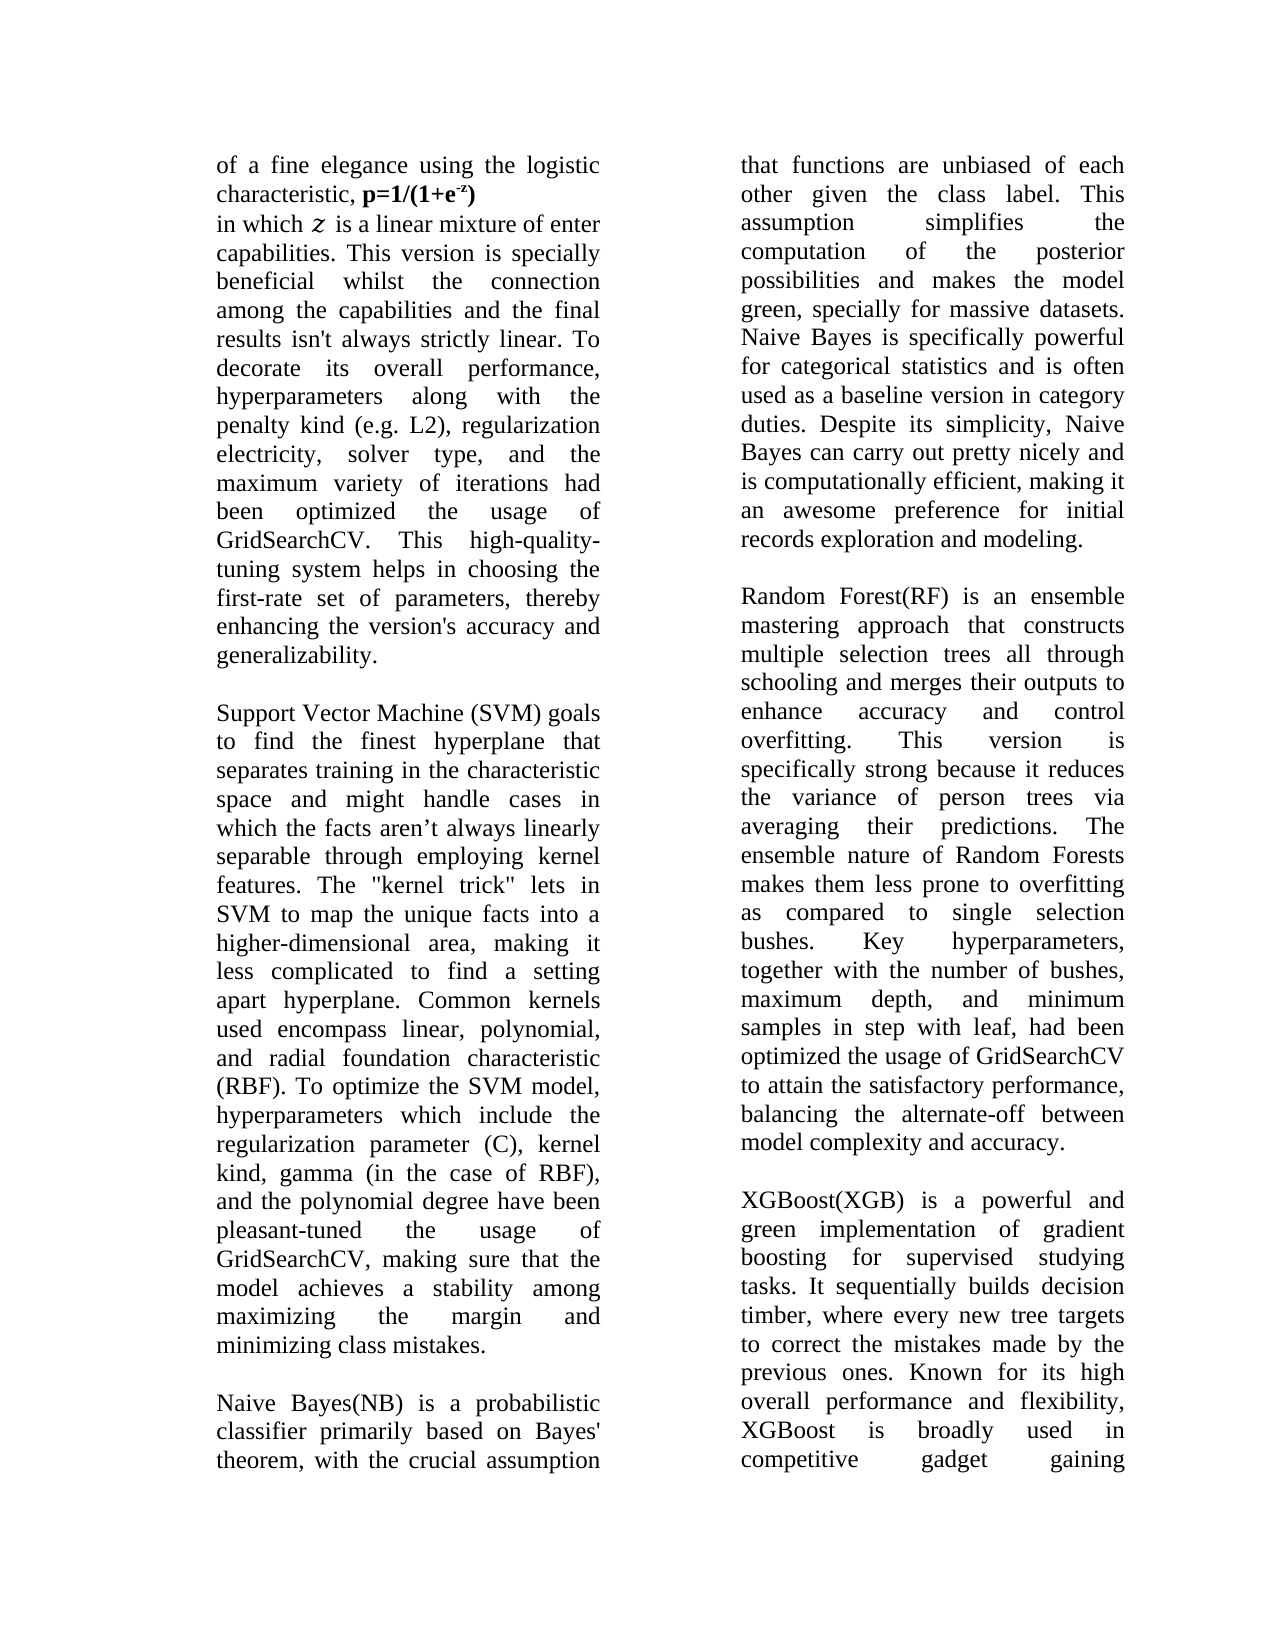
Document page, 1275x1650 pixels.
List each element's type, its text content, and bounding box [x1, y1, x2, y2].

list Naive Bayes(NB) is a probabilistic classifier primarily based on Bayes' theorem, with the crucial assumption that functions are unbiased of each other given the class label. This assumption simplifies the computation of the posterior possibilities and makes the model green, specially for massive datasets. Naive Bayes is specifically powerful for categorical statistics and is often used as a baseline version in category duties. Despite its simplicity, Naive Bayes can carry out pretty nicely and is computationally efficient, making it an awesome preference for initial records exploration and modeling. [741, 150, 1125, 552]
list Support Vector Machine (SVM) goals to find the finest hyperplane that separates training in the characteristic space and might handle cases in which the facts aren’t always linearly separable through employing kernel features. The "kernel trick" lets in SVM to map the unique facts into a higher-dimensional area, making it less complicated to find a setting apart hyperplane. Common kernels used encompass linear, polynomial, and radial foundation characteristic (RBF). To optimize the SVM model, hyperparameters which include the regularization parameter (C), kernel kind, gamma (in the case of RBF), and the polynomial degree have been pleasant-tuned the usage of GridSearchCV, making sure that the model achieves a stability among maximizing the margin and minimizing class mistakes. [216, 698, 601, 1359]
list in which 𝑧 is a linear mixture of enter capabilities. This version is specially beneficial whilst the connection among the capabilities and the final results isn't always strictly linear. To decorate its overall performance, hyperparameters along with the penalty kind (e.g. L2), regularization electricity, solver type, and the maximum variety of iterations had been optimized the usage of GridSearchCV. This high-quality-tuning system helps in choosing the first-rate set of parameters, thereby enhancing the version's accuracy and generalizability. [216, 207, 601, 669]
list Random Forest(RF) is an ensemble mastering approach that constructs multiple selection trees all through schooling and merges their outputs to enhance accuracy and control overfitting. This version is specifically strong because it reduces the variance of person trees via averaging their predictions. The ensemble nature of Random Forests makes them less prone to overfitting as compared to single selection bushes. Key hyperparameters, together with the number of bushes, maximum depth, and minimum samples in step with leaf, had been optimized the usage of GridSearchCV to attain the satisfactory performance, balancing the alternate-off between model complexity and accuracy. [741, 581, 1125, 1156]
